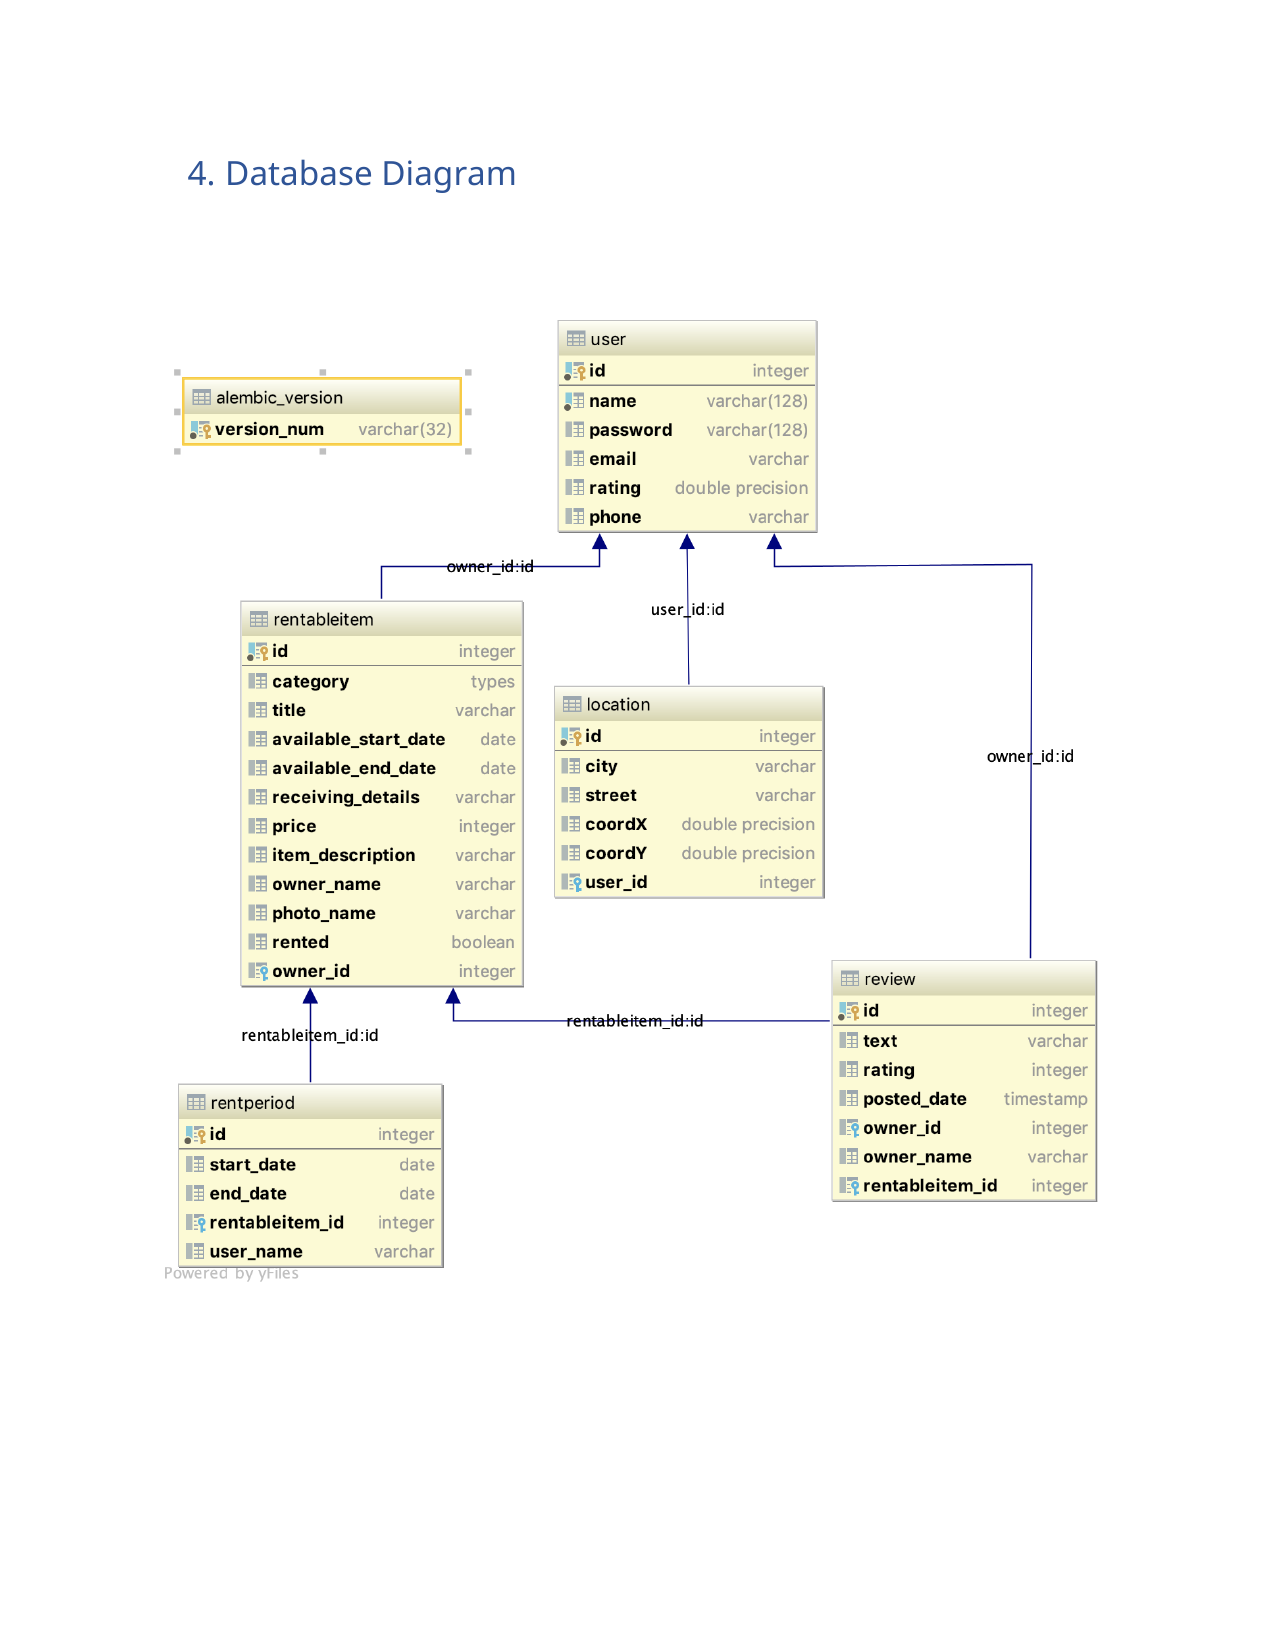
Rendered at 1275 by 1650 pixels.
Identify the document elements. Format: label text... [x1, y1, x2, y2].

picture [150, 292, 1124, 1294]
subtitle Database Diagram [187, 150, 1125, 195]
